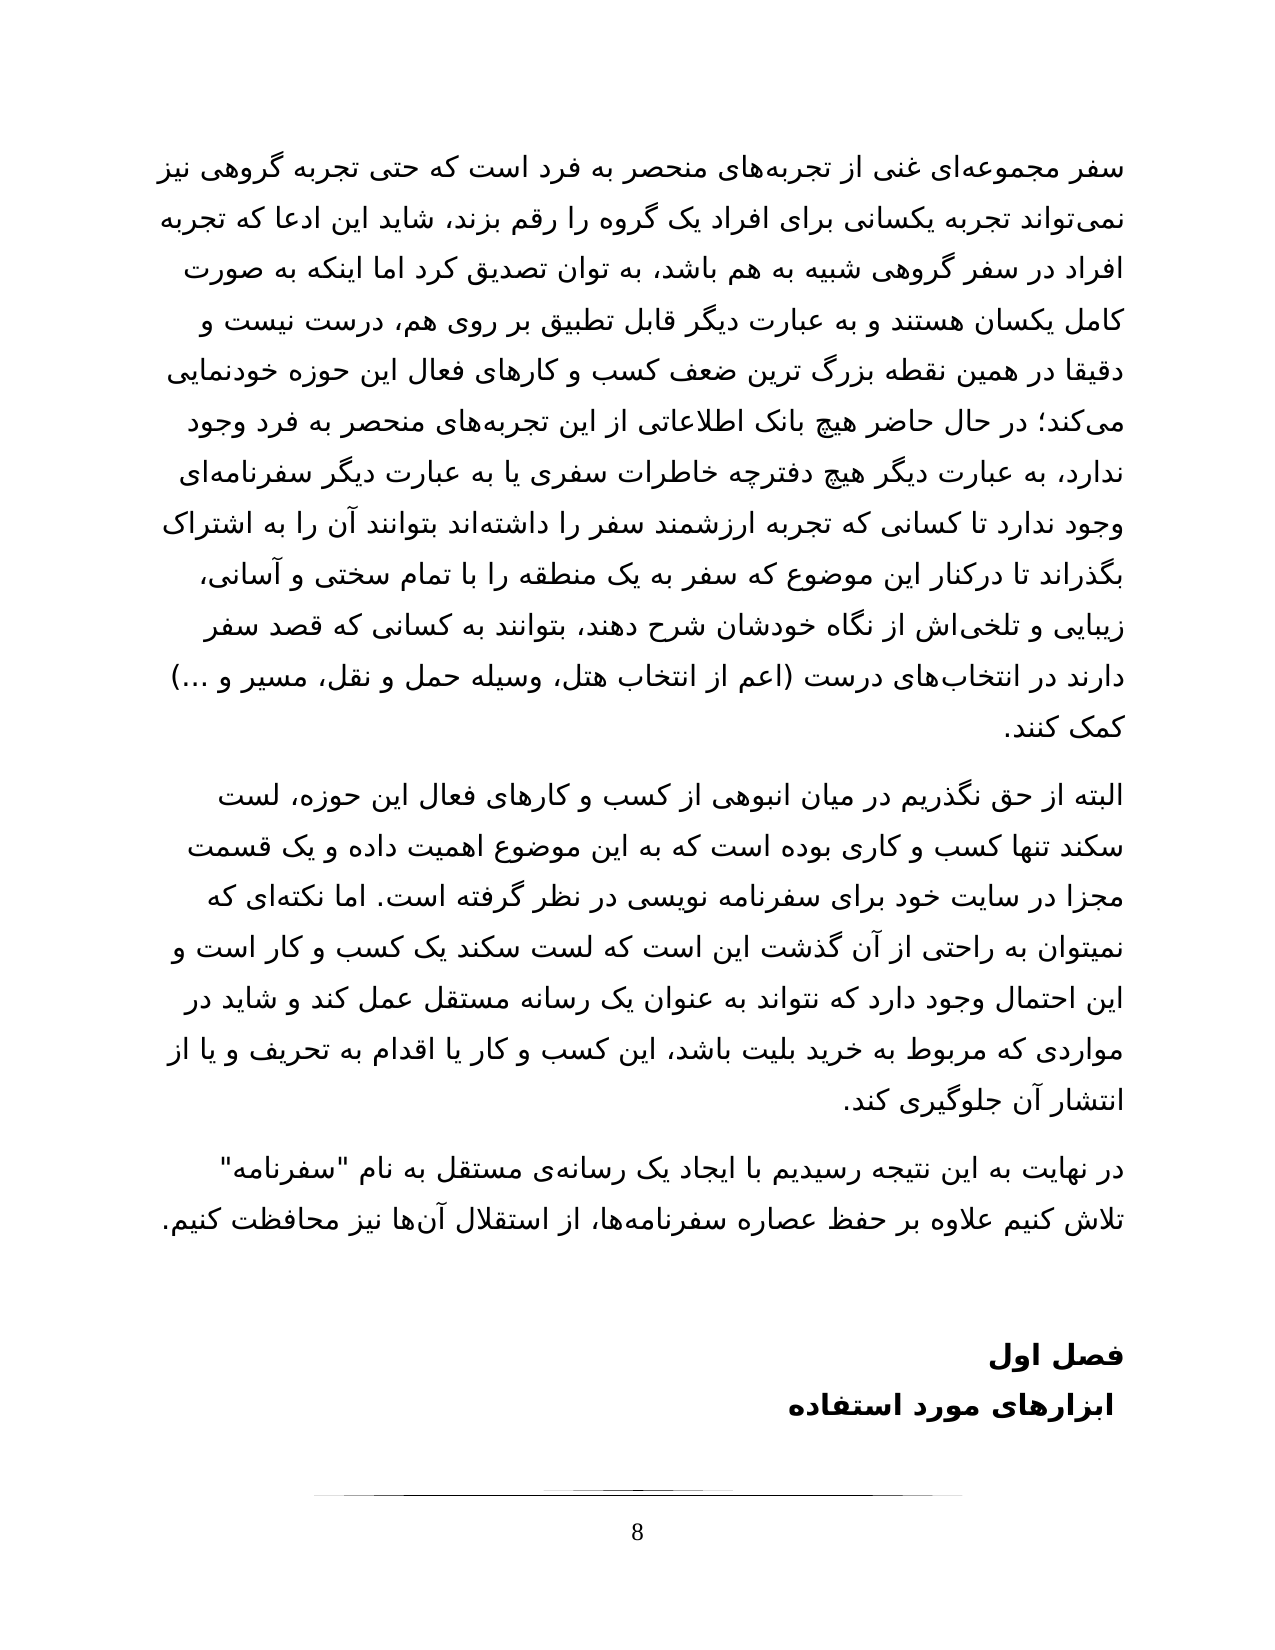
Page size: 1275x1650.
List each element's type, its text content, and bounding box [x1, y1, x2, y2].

text البته از حق نگذریم در میان انبوهی از کسب و کارهای فعال این حوزه، لست سکند تنها کسب و کاری بوده است که به این موضوع اهمیت داده و یک قسمت مجزا در سایت خود برای سفرنامه نویسی در نظر گرفته است. اما نکته‌ای که نمیتوان به راحتی از آن گذشت این است که لست سکند یک کسب و کار است و این احتمال وجود دارد که نتواند به عنوان یک رسانه مستقل عمل کند و شاید در مواردی که مربوط به خرید بلیت باشد، این کسب و کار یا اقدام به تحریف و یا از انتشار آن جلوگیری کند. [150, 778, 1125, 1117]
text سفر مجموعه‌ای غنی از تجربه‌های منحصر به فرد است که حتی تجربه گروهی نیز نمی‌تواند تجربه یکسانی برای افراد یک گروه را رقم بزند، شاید این ادعا که تجربه افراد در سفر گروهی شبیه به هم باشد، به توان تصدیق کرد اما اینکه به صورت کامل یکسان هستند و به عبارت دیگر قابل تطبیق بر روی هم، درست نیست و دقیقا در همین نقطه بزرگ ترین ضعف کسب و کارهای فعال این حوزه خودنمایی می‌کند؛ در حال حاضر هیچ بانک اطلاعاتی از این تجربه‌های منحصر به فرد وجود ندارد، به عبارت دیگر هیچ دفترچه خاطرات سفری یا به عبارت دیگر سفرنامه‌ای وجود ندارد تا کسانی که تجربه ارزشمند سفر را داشته‌اند بتوانند آن را به اشتراک بگذراند تا درکنار این موضوع که سفر به یک منطقه را با تمام سختی و آسانی، زیبایی و تلخی‌اش از نگاه خودشان شرح دهند، بتوانند به کسانی که قصد سفر دارند در انتخاب‌های درست (اعم از انتخاب هتل، وسیله حمل و نقل، مسیر و ...) کمک کنند. [150, 150, 1125, 744]
text در نهایت به این نتیجه رسیدیم با ایجاد یک رسانه‌ی مستقل به نام "سفرنامه" تلاش کنیم علاوه بر حفظ عصاره سفرنامه‌ها، از استقلال آن‌ها نیز محافظت کنیم. [150, 1151, 1125, 1236]
subtitle فصل اول ابزارهای مورد استفاده [150, 1338, 1125, 1423]
